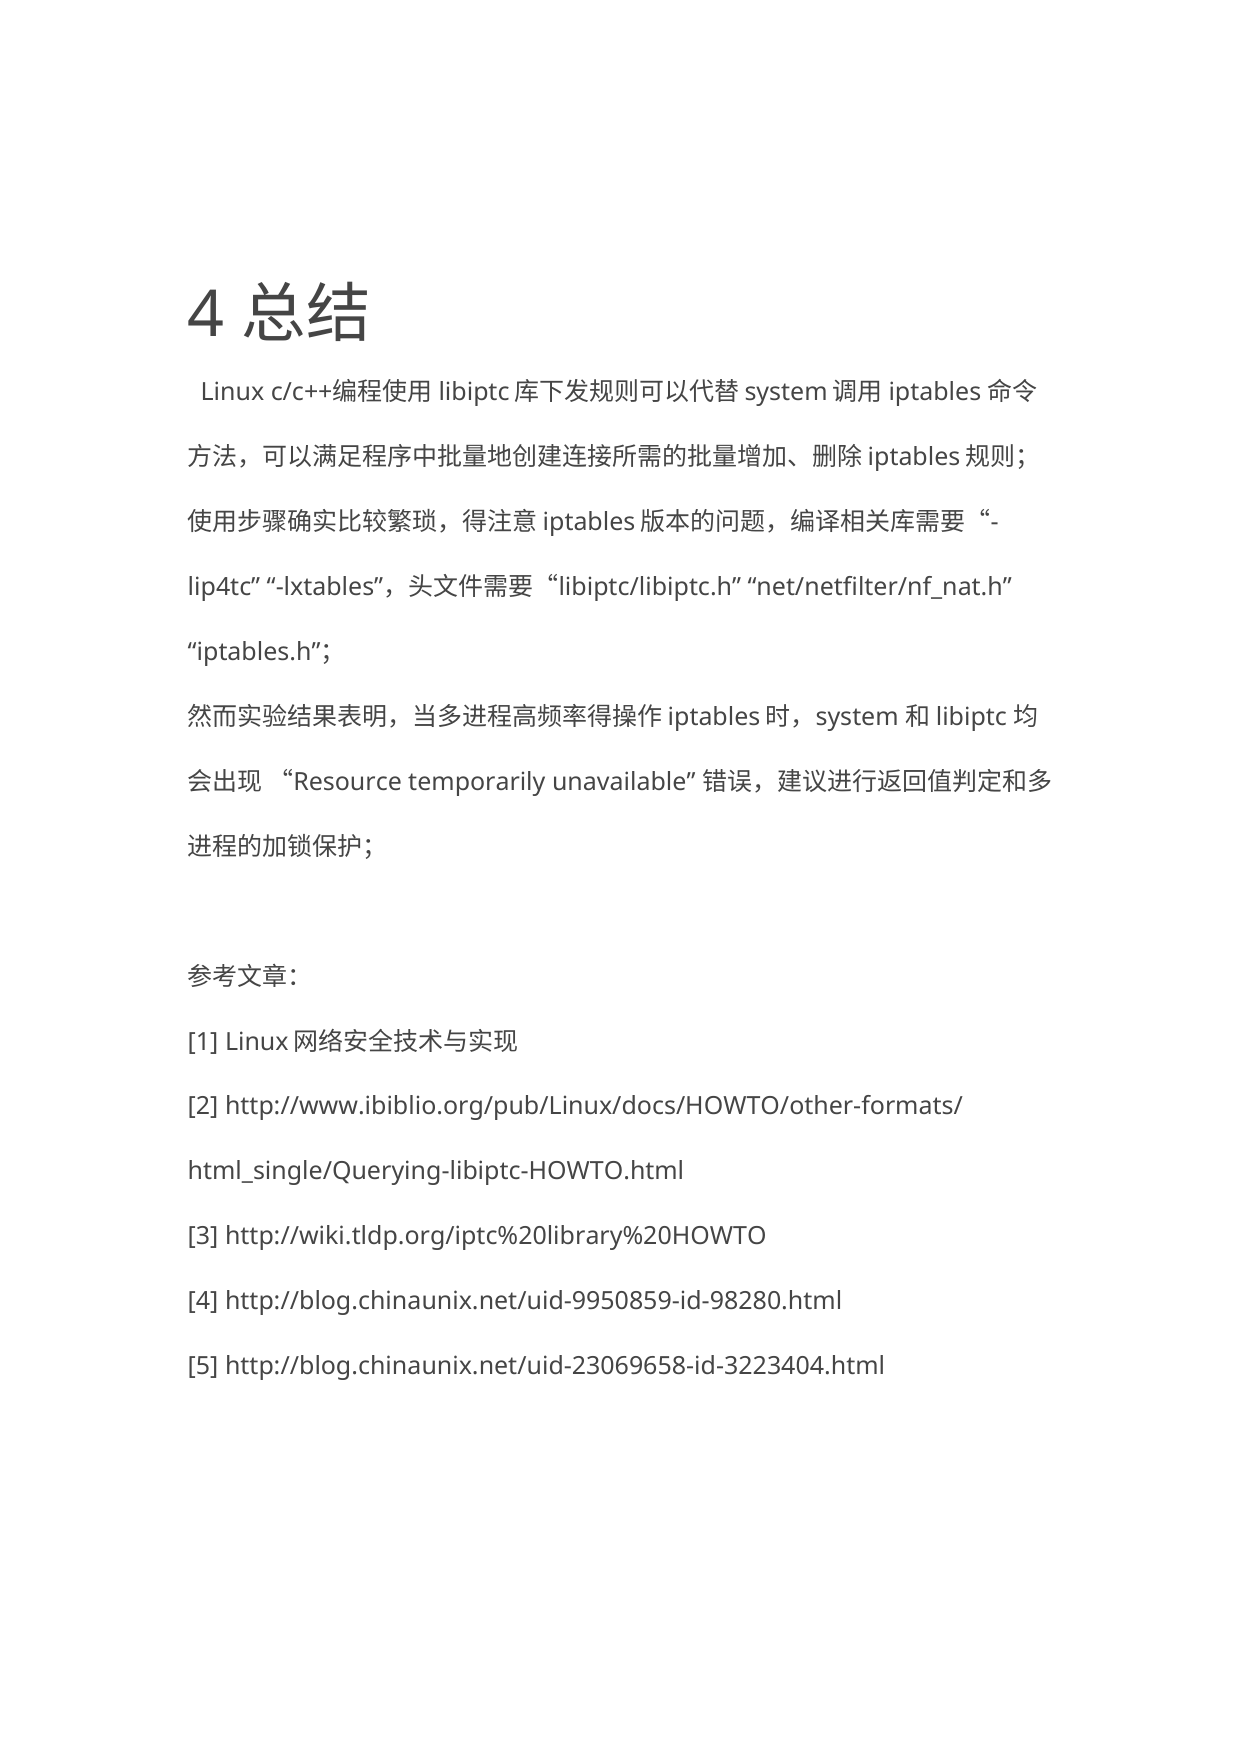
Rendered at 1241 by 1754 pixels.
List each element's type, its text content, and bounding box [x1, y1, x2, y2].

text [5] http://blog.chinaunix.net/uid-23069658-id-3223404.html [187, 1332, 1053, 1397]
text 使用步骤确实比较繁琐，得注意iptables版本的问题，编译相关库需要“-lip4tc” “-lxtables”，头文件需要“libiptc/libiptc.h” “net/netfilter/nf_nat.h” “iptables.h”； [187, 487, 1053, 682]
text 参考文章： [187, 942, 1053, 1007]
text 4 总结 [187, 259, 1053, 357]
text 然而实验结果表明，当多进程高频率得操作iptables时，system 和 libiptc 均会出现 “Resource temporarily unavailable” 错误，建议进行返回值判定和多进程的加锁保护； [187, 682, 1053, 877]
text [4] http://blog.chinaunix.net/uid-9950859-id-98280.html [187, 1267, 1053, 1332]
text [3] http://wiki.tldp.org/iptc%20library%20HOWTO [187, 1202, 1053, 1267]
text Linux c/c++编程使用 libiptc库下发规则可以代替system调用 iptables 命令方法，可以满足程序中批量地创建连接所需的批量增加、删除iptables规则； [187, 357, 1053, 487]
text [1] Linux网络安全技术与实现 [187, 1007, 1053, 1072]
text [2] http://www.ibiblio.org/pub/Linux/docs/HOWTO/other-formats/html_single/Querying-libiptc-HOWTO.html [187, 1072, 1053, 1202]
